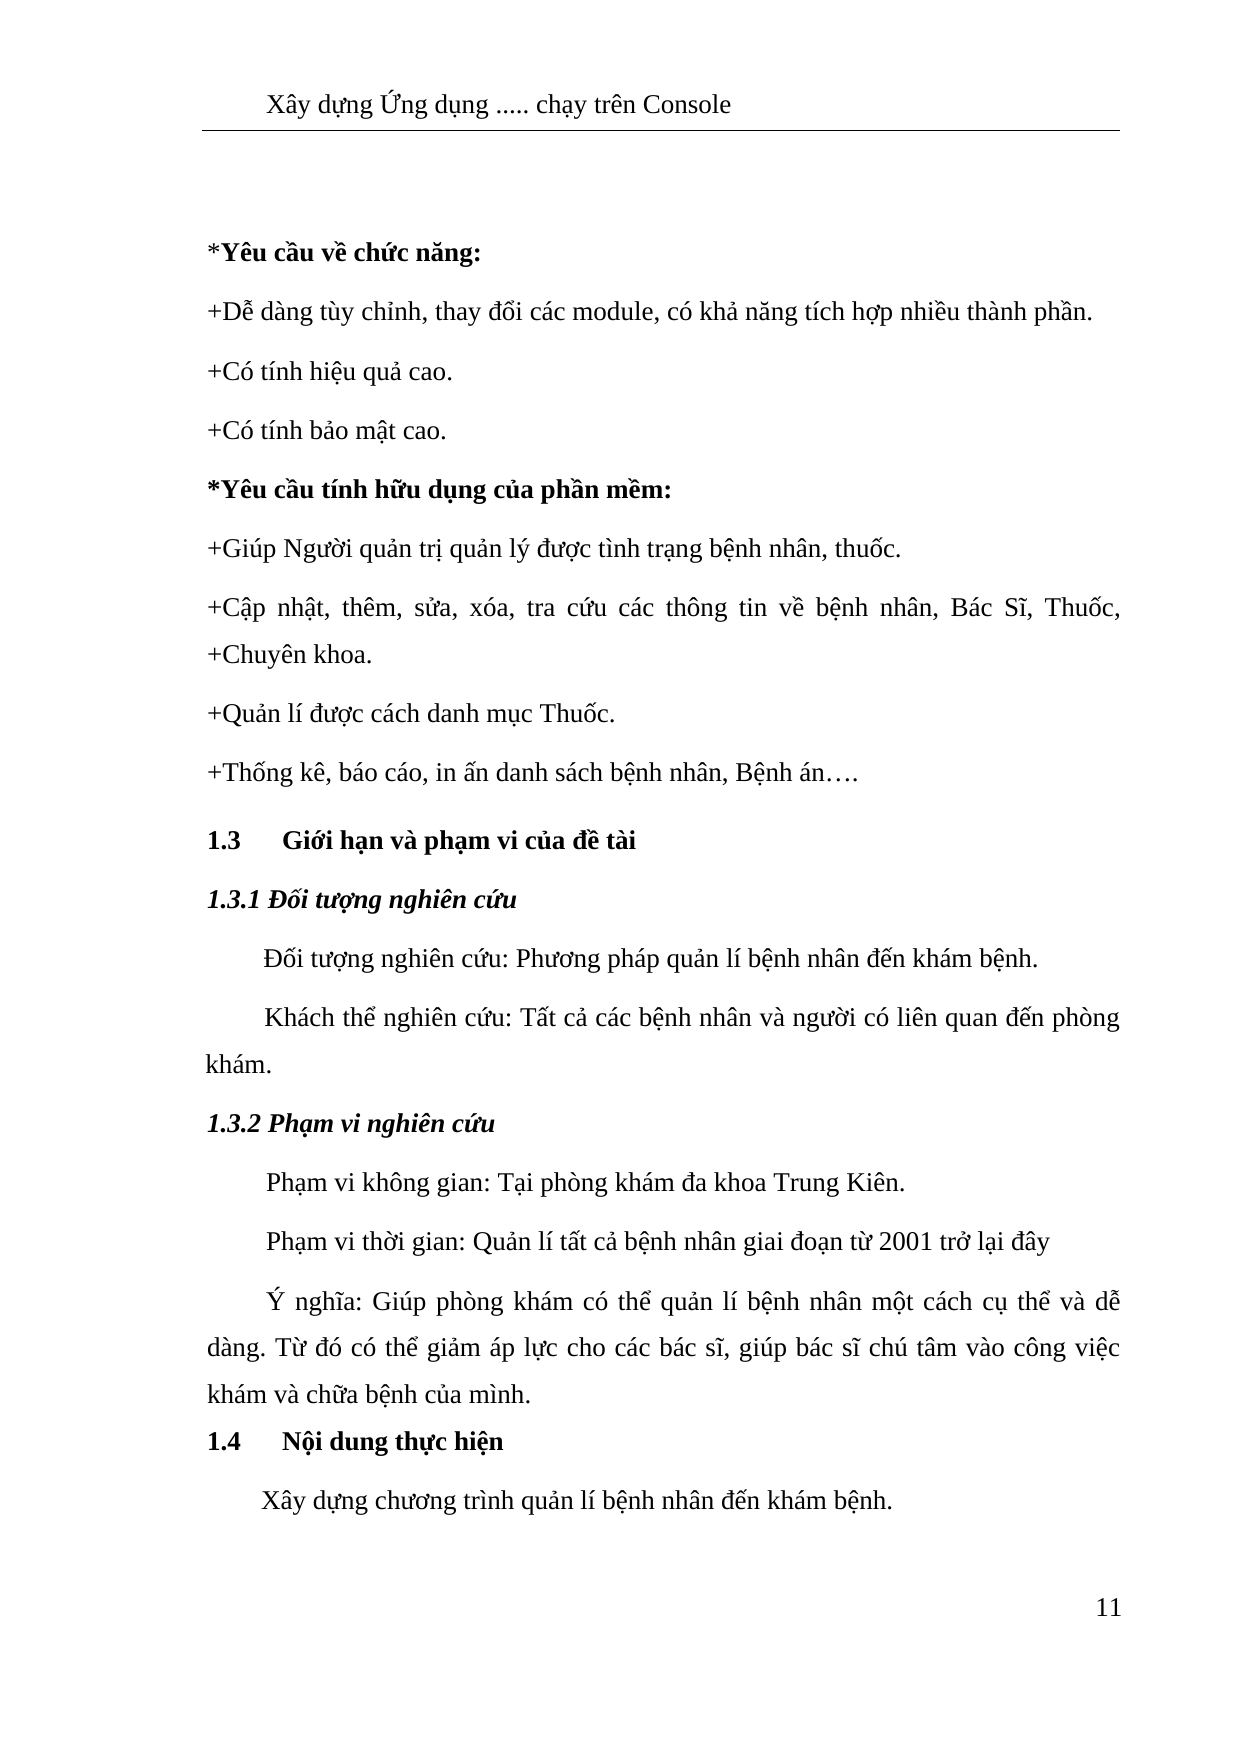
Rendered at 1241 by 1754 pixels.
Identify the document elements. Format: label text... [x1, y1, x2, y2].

text +Có tính hiệu quả cao. [207, 355, 1122, 386]
text Khách thể nghiên cứu: Tất cả các bệnh nhân và người có liên quan đến phòng khám. [205, 1001, 1122, 1079]
text +Có tính bảo mật cao. [207, 414, 1122, 445]
text Phạm vi thời gian: Quản lí tất cả bệnh nhân giai đoạn từ 2001 trở lại đây [207, 1226, 1122, 1257]
text +Cập nhật, thêm, sửa, xóa, tra cứu các thông tin về bệnh nhân, Bác Sĩ, Thuốc, +Chuyên khoa. [207, 591, 1122, 669]
text Xây dựng chương trình quản lí bệnh nhân đến khám bệnh. [207, 1484, 1122, 1515]
text +Quản lí được cách danh mục Thuốc. [207, 697, 1122, 728]
text Giới hạn và phạm vi của đề tài [207, 824, 1122, 855]
text Đối tượng nghiên cứu: Phương pháp quản lí bệnh nhân đến khám bệnh. [207, 942, 1122, 973]
text 1.3.1 Đối tượng nghiên cứu [207, 883, 1122, 914]
text +Giúp Người quản trị quản lý được tình trạng bệnh nhân, thuốc. [207, 532, 1122, 563]
text Phạm vi không gian: Tại phòng khám đa khoa Trung Kiên. [207, 1166, 1122, 1197]
text Ý nghĩa: Giúp phòng khám có thể quản lí bệnh nhân một cách cụ thể và dễ dàng. Từ đó có thể giảm áp lực cho các bác sĩ, giúp bác sĩ chú tâm vào công việc khám và chữa bệnh của mình. [207, 1285, 1122, 1409]
text 1.3.2 Phạm vi nghiên cứu [207, 1107, 1122, 1138]
text Nội dung thực hiện [207, 1425, 1122, 1456]
text *Yêu cầu tính hữu dụng của phần mềm: [207, 473, 1122, 504]
text +Dễ dàng tùy chỉnh, thay đổi các module, có khả năng tích hợp nhiều thành phần. [207, 296, 1122, 327]
text +Thống kê, báo cáo, in ấn danh sách bệnh nhân, Bệnh án…. [207, 756, 1122, 787]
text *Yêu cầu về chức năng: [207, 236, 1122, 267]
